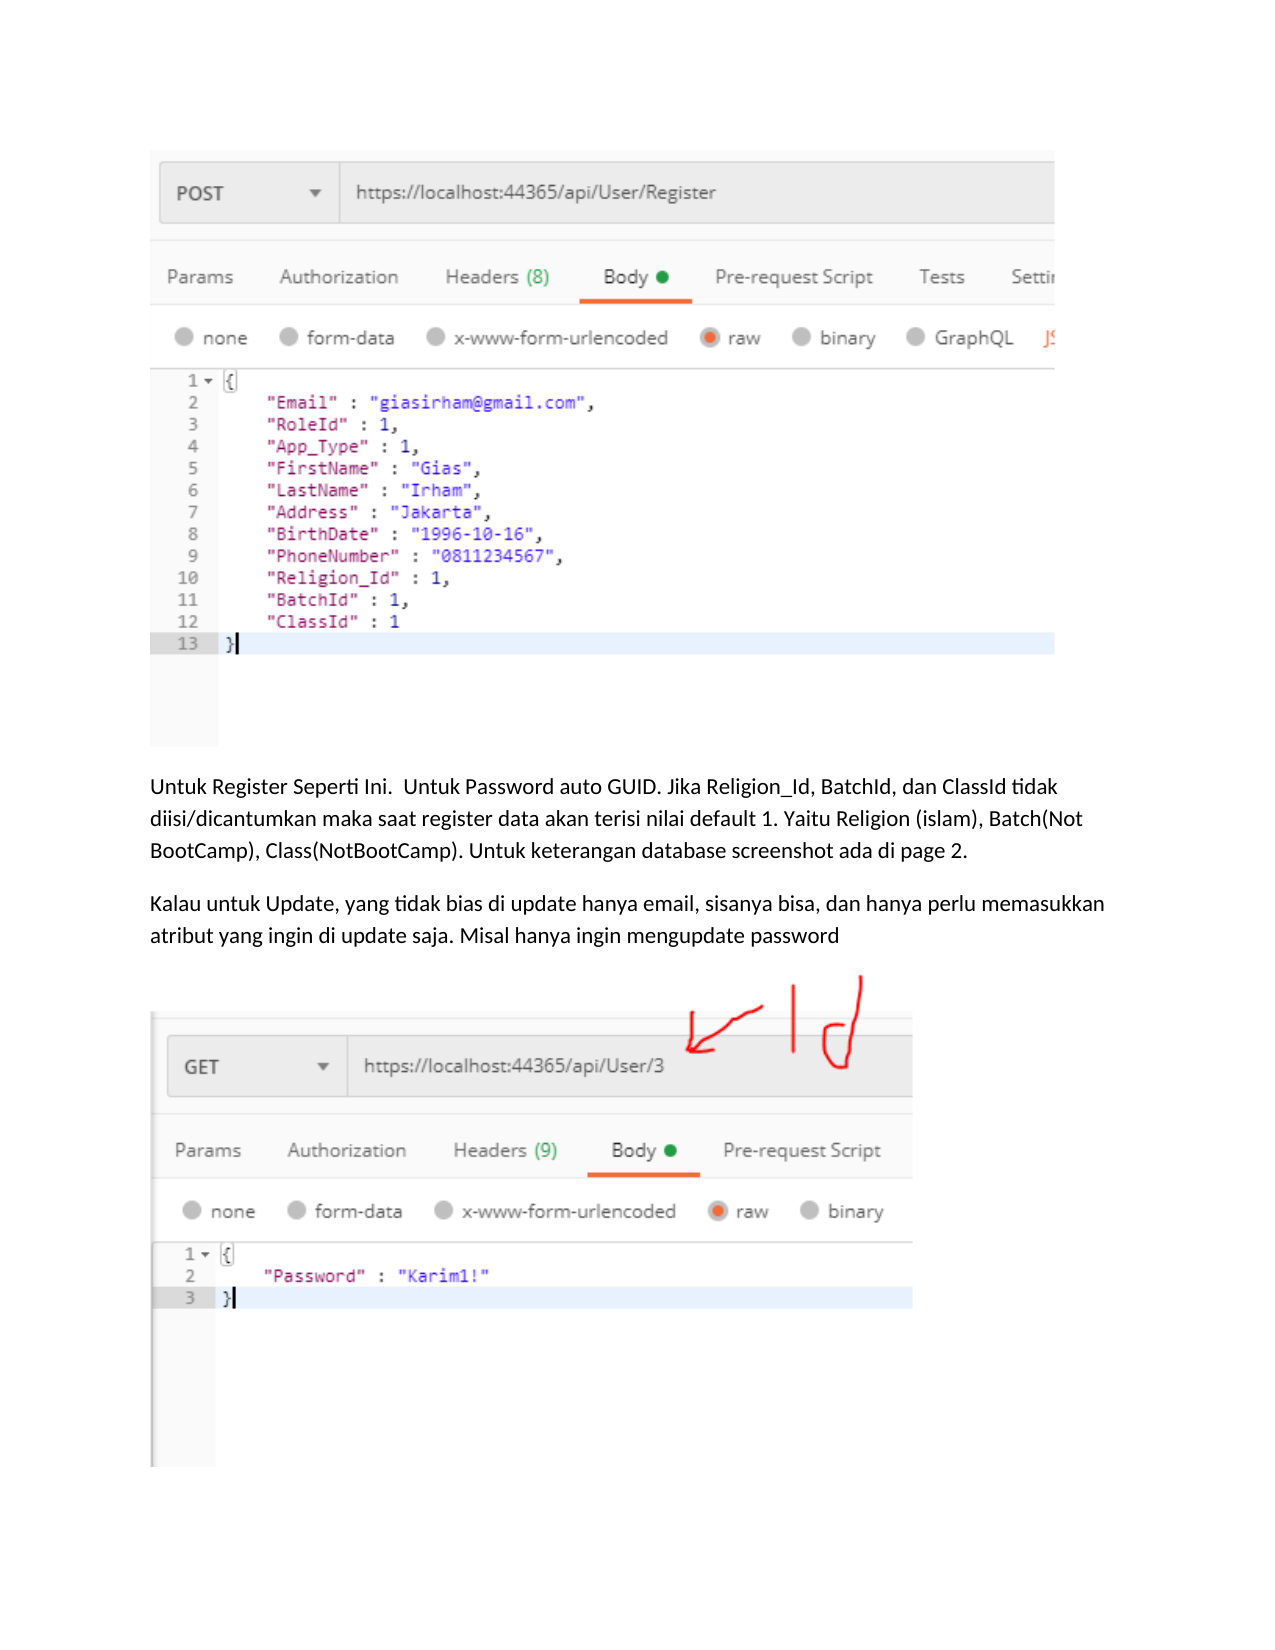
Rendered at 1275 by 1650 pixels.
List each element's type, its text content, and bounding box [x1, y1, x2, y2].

picture [150, 150, 1055, 747]
picture [150, 974, 913, 1467]
text Untuk Register Seperti Ini. Untuk Password auto GUID. Jika Religion_Id, BatchId, dan ClassId tidak diisi/dicantumkan maka saat register data akan terisi nilai default 1. Yaitu Religion (islam), Batch(Not BootCamp), Class(NotBootCamp). Untuk keterangan database screenshot ada di page 2. [150, 772, 1125, 864]
text Kalau untuk Update, yang tidak bias di update hanya email, sisanya bisa, dan hanya perlu memasukkan atribut yang ingin di update saja. Misal hanya ingin mengupdate password [150, 889, 1125, 949]
